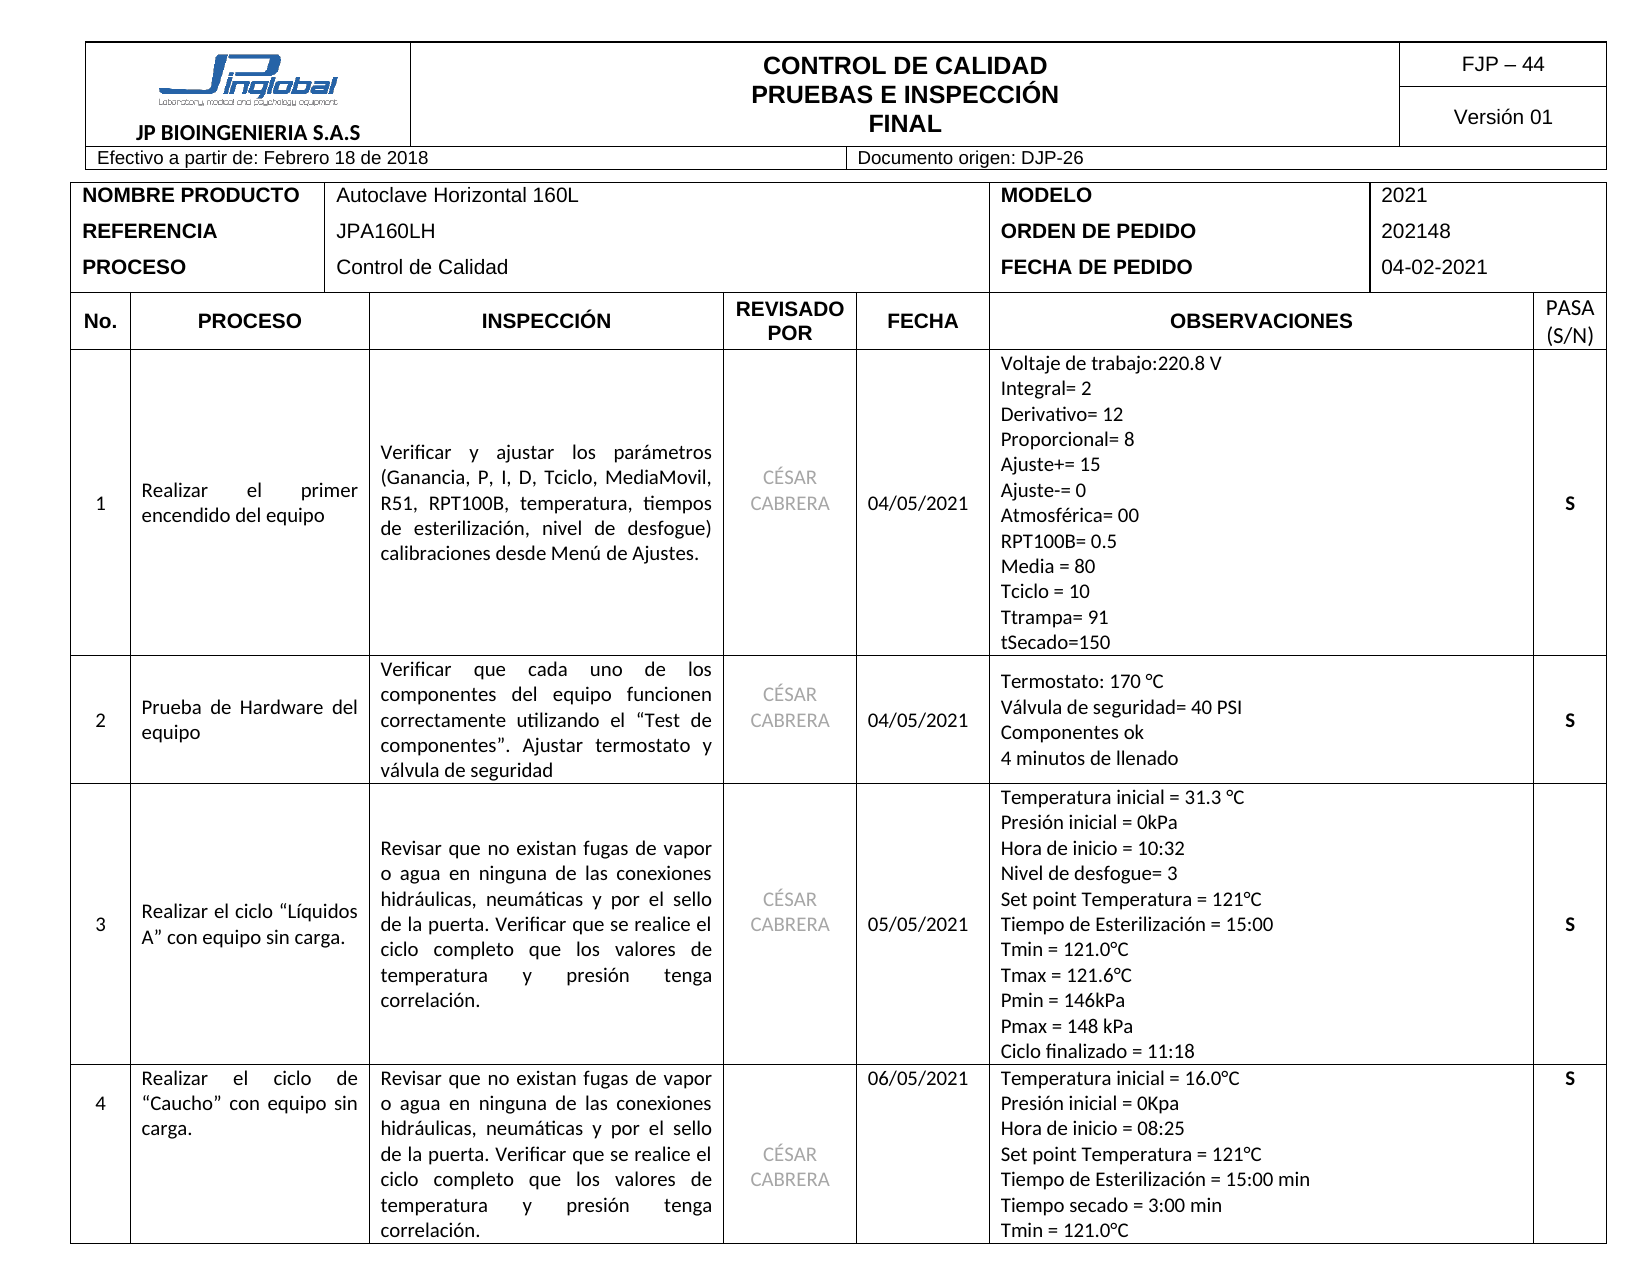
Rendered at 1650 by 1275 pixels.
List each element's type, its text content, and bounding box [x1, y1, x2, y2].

table_cell Verificar y ajustar los parámetros (Ganancia, P, I, D, Tciclo, MediaMovil, R51, RPT100B, temperatura, tiempos de esterilización, nivel de desfogue) calibraciones desde Menú de Ajustes. [370, 350, 723, 655]
table_cell Realizar el primer encendido del equipo [131, 350, 369, 655]
table_cell Realizar el ciclo “Líquidos A” con equipo sin carga. [131, 784, 369, 1064]
table_header 2021 202148 04-02-2021 [1371, 183, 1606, 292]
table_cell Temperatura inicial = 31.3 °C Presión inicial = 0kPa Hora de inicio = 10:32 Nivel de desfogue= 3 Set point Temperatura = 121°C Tiempo de Esterilización = 15:00 Tmin = 121.0°C Tmax = 121.6°C Pmin = 146kPa Pmax = 148 kPa Ciclo finalizado = 11:18 [990, 784, 1533, 1064]
table_cell INSPECCIÓN [370, 293, 723, 349]
table_cell CÉSAR CABRERA [724, 656, 856, 783]
table_cell Voltaje de trabajo:220.8 V Integral= 2 Derivativo= 12 Proporcional= 8 Ajuste+= 15 Ajuste-= 0 Atmosférica= 00 RPT100B= 0.5 Media = 80 Tciclo = 10 Ttrampa= 91 tSecado=150 [990, 350, 1533, 655]
table_cell S [1534, 1065, 1606, 1243]
table_cell Verificar que cada uno de los componentes del equipo funcionen correctamente utilizando el “Test de componentes”. Ajustar termostato y válvula de seguridad [370, 656, 723, 783]
table_cell No. [71, 293, 130, 349]
table_cell S [1534, 784, 1606, 1064]
table_cell REVISADO POR [724, 293, 856, 349]
picture [147, 46, 349, 114]
table_cell 4 [71, 1065, 130, 1243]
table_cell PASA (S/N) [1534, 293, 1606, 349]
table_cell Prueba de Hardware del equipo [131, 656, 369, 783]
table_cell 1 [71, 350, 130, 655]
table_cell Realizar el ciclo de “Caucho” con equipo sin carga. [131, 1065, 369, 1243]
table_cell Termostato: 170 °C Válvula de seguridad= 40 PSI Componentes ok 4 minutos de llenado [990, 656, 1533, 783]
table_cell FECHA [857, 293, 989, 349]
table_cell 3 [71, 784, 130, 1064]
table_cell CÉSAR CABRERA [724, 350, 856, 655]
table_header MODELO ORDEN DE PEDIDO FECHA DE PEDIDO [990, 183, 1369, 292]
table_header Autoclave Horizontal 160L JPA160LH Control de Calidad [325, 183, 989, 292]
table_cell 04/05/2021 [857, 350, 989, 655]
table_cell 05/05/2021 [857, 784, 989, 1064]
table_cell S [1534, 656, 1606, 783]
table_cell 06/05/2021 [857, 1065, 989, 1243]
table_cell CÉSAR CABRERA [724, 784, 856, 1064]
table_cell S [1534, 350, 1606, 655]
table_cell OBSERVACIONES [990, 293, 1533, 349]
table_header NOMBRE PRODUCTO REFERENCIA PROCESO [71, 183, 324, 292]
table_cell CÉSAR CABRERA [724, 1065, 856, 1243]
table_cell PROCESO [131, 293, 369, 349]
table_cell 2 [71, 656, 130, 783]
table_cell 04/05/2021 [857, 656, 989, 783]
